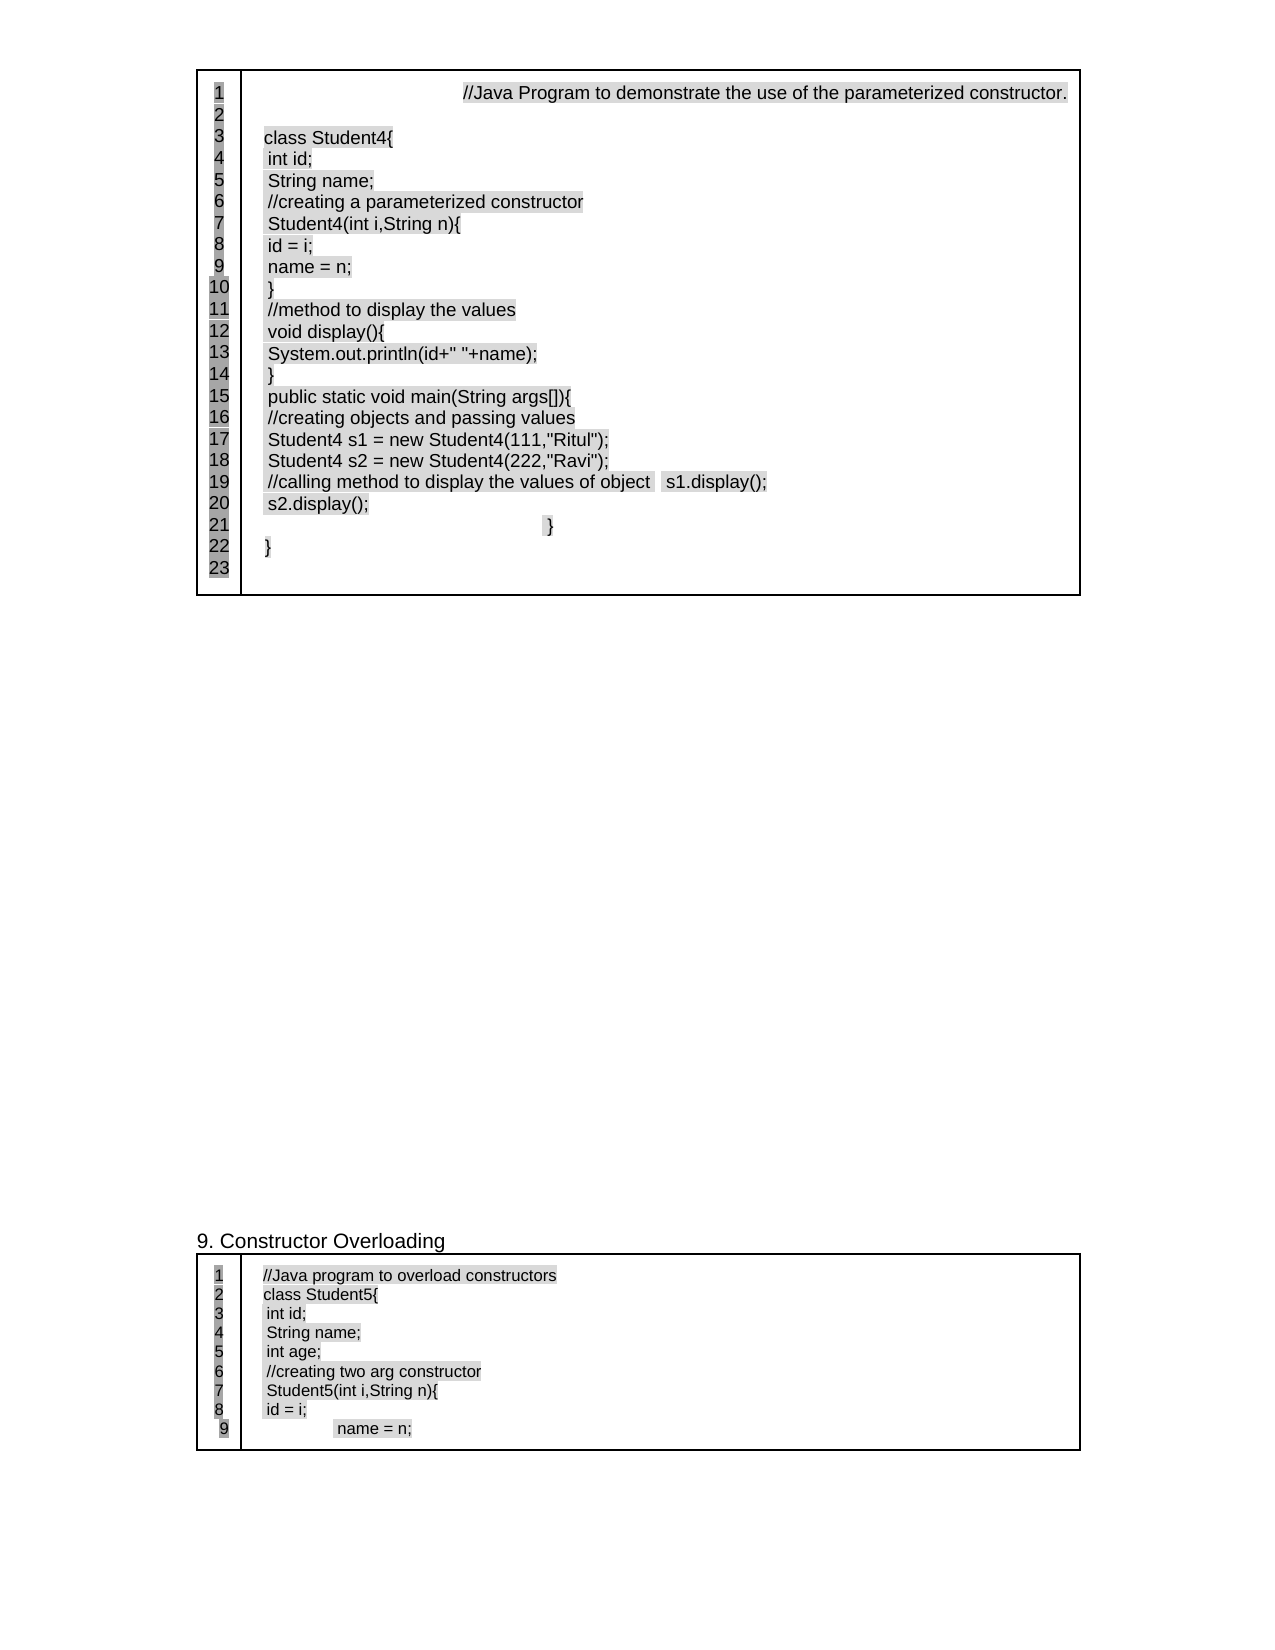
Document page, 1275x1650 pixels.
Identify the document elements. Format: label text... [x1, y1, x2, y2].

text 9. Constructor Overloading [197, 1229, 806, 1253]
table_header 1 2 3 4 5 6 7 8 9 10 11 12 13 14 15 16 17 18 19 20 21 22 23 [198, 71, 240, 594]
table_header //Java program to overload constructors class Student5{ int id; String name; int age; //creating two arg constructor Student5(int i,String n){ id = i; name = n; [242, 1255, 1079, 1448]
table_header //Java Program to demonstrate the use of the parameterized constructor. class Student4{ int id; String name; //creating a parameterized constructor Student4(int i,String n){ id = i; name = n; } //method to display the values void display(){ System.out.println(id+" "+name); } public static void main(String args[]){ //creating objects and passing values Student4 s1 = new Student4(111,"Ritul"); Student4 s2 = new Student4(222,"Ravi"); //calling method to display the values of object s1.display(); s2.display(); } } [242, 71, 1079, 594]
table_header 1 2 3 4 5 6 7 8 9 [198, 1255, 240, 1448]
